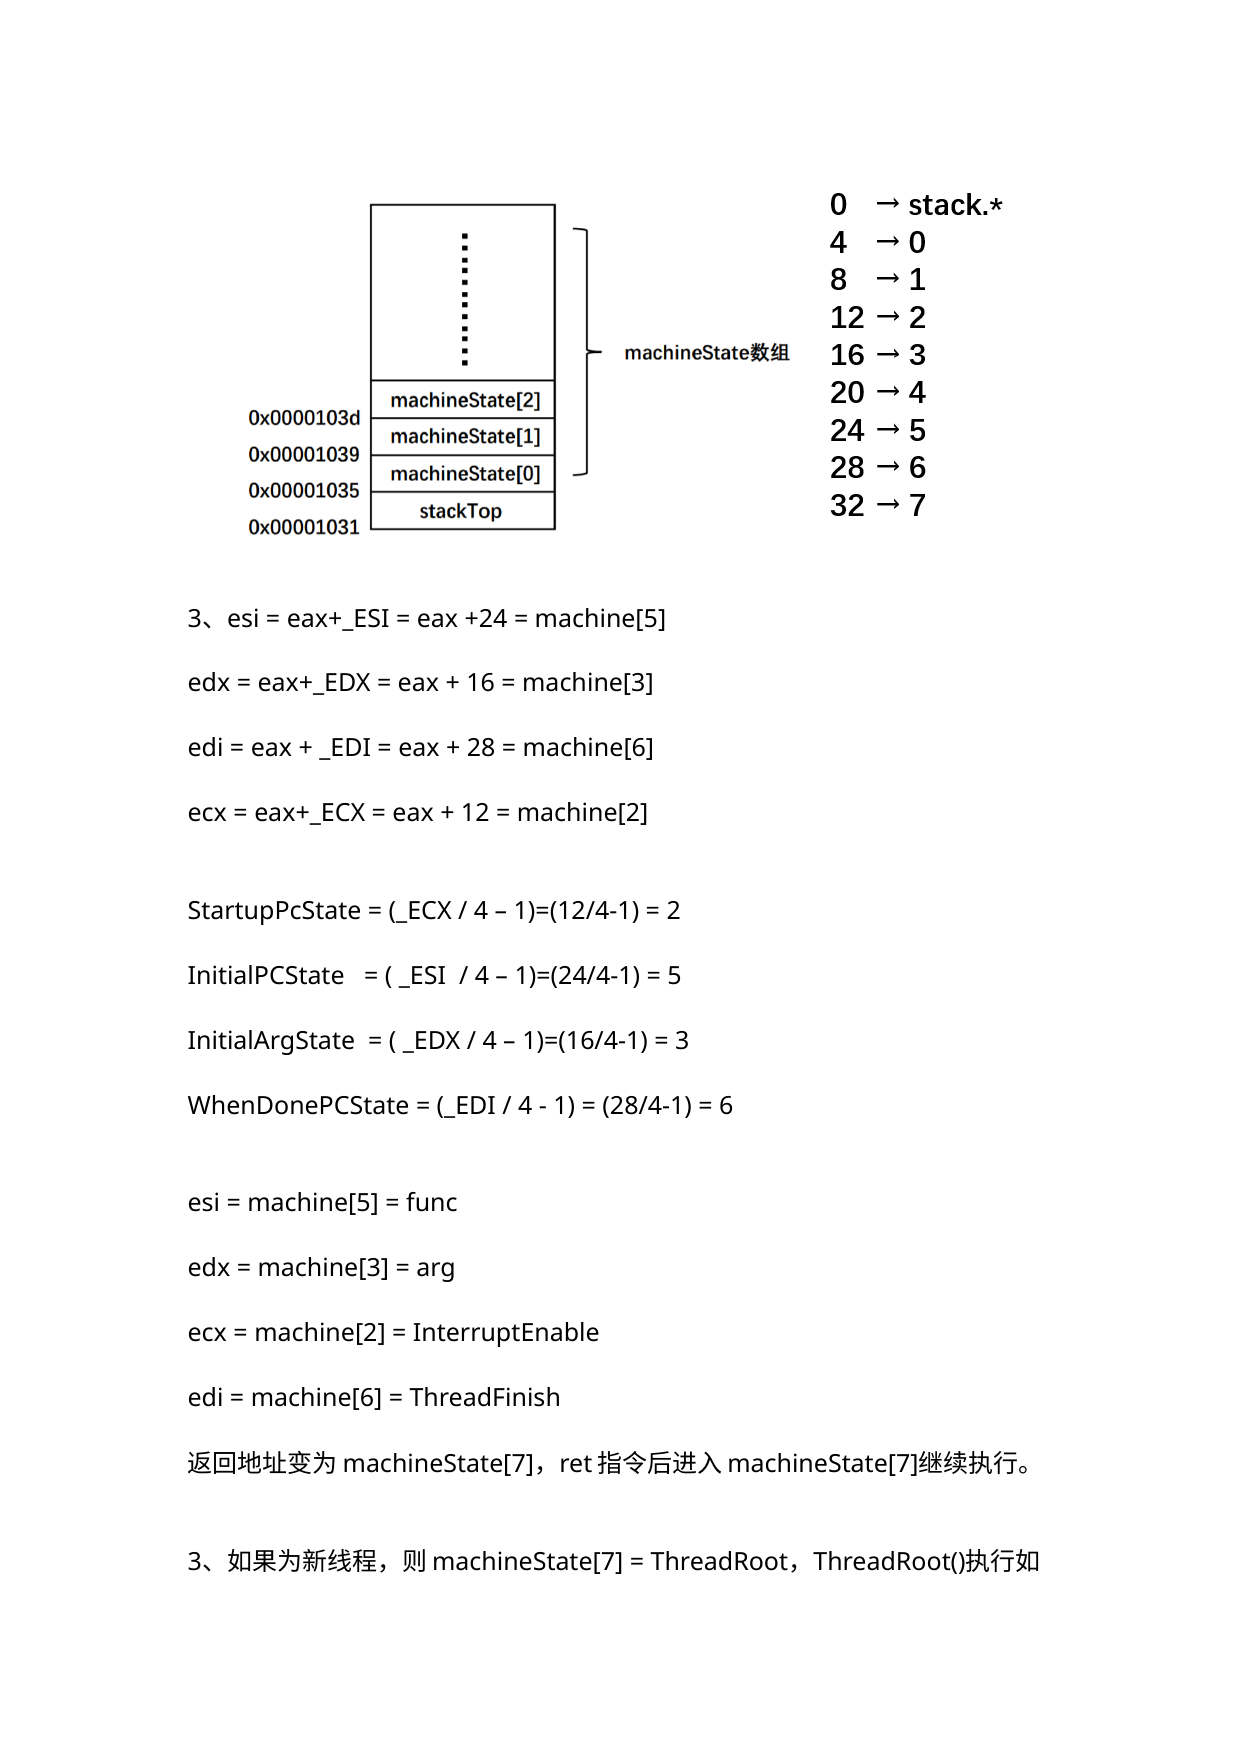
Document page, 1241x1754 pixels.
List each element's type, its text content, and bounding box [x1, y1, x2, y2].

list WhenDonePCState = (_EDI / 4 - 1) = (28/4-1) = 6 [187, 1072, 1053, 1137]
list ecx = eax+_ECX = eax + 12 = machine[2] [187, 779, 1053, 844]
list 3、esi = eax+_ESI = eax +24 = machine[5] [187, 584, 1053, 649]
picture [223, 173, 1018, 540]
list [187, 1527, 1053, 1592]
list edx = eax+_EDX = eax + 16 = machine[3] [187, 649, 1053, 714]
list edi = eax + _EDI = eax + 28 = machine[6] [187, 714, 1053, 779]
list InitialArgState = ( _EDX / 4 – 1)=(16/4-1) = 3 [187, 1007, 1053, 1072]
list edi = machine[6] = ThreadFinish [187, 1364, 1053, 1429]
list edx = machine[3] = arg [187, 1234, 1053, 1299]
list StartupPcState = (_ECX / 4 – 1)=(12/4-1) = 2 [187, 877, 1053, 942]
list InitialPCState = ( _ESI / 4 – 1)=(24/4-1) = 5 [187, 942, 1053, 1007]
list ecx = machine[2] = InterruptEnable [187, 1299, 1053, 1364]
list 返回地址变为machineState[7]，ret指令后进入machineState[7]继续执行。 [187, 1429, 1053, 1494]
list esi = machine[5] = func [187, 1169, 1053, 1234]
